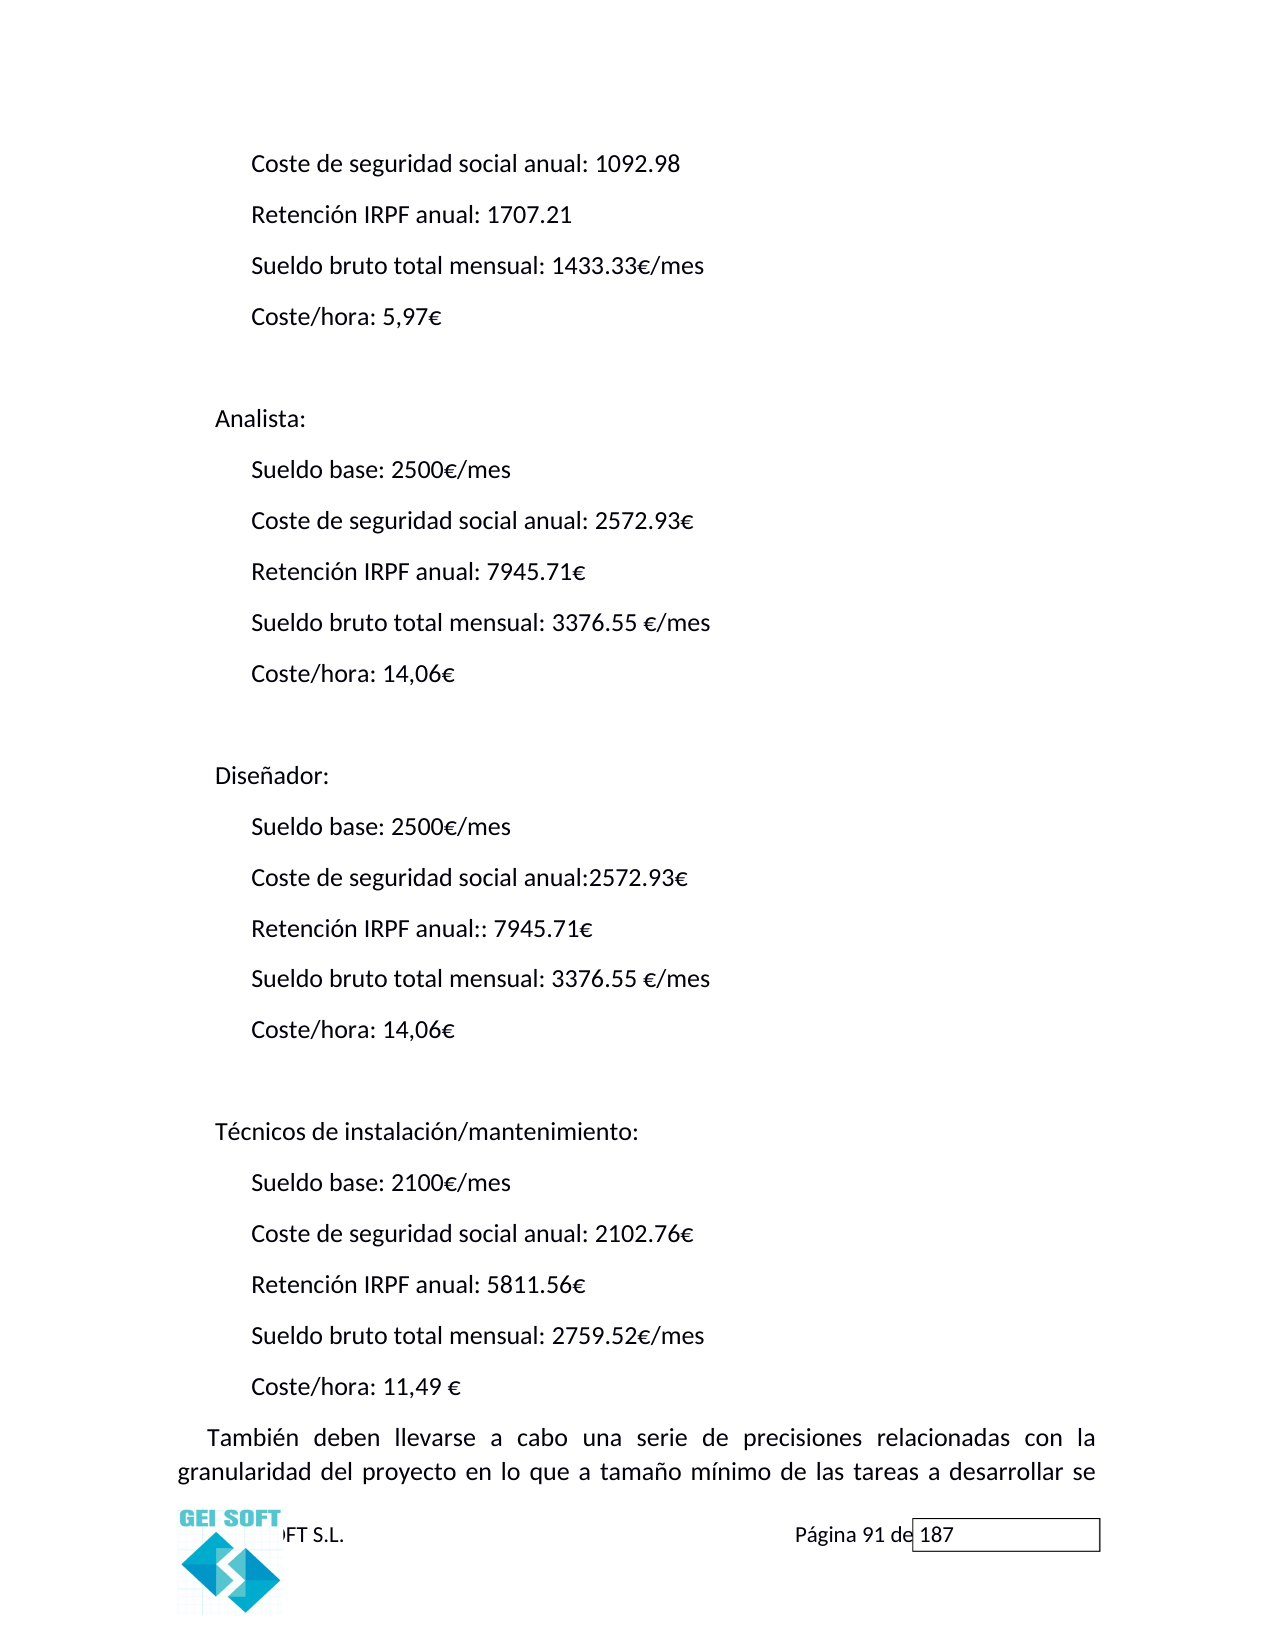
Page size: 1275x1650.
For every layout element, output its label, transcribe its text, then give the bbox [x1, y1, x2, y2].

text Coste/hora: 14,06€ [177, 1013, 1098, 1045]
text Retención IRPF anual:: 7945.71€ [177, 912, 1098, 943]
text Retención IRPF anual: 1707.21 [177, 198, 1098, 230]
text Coste de seguridad social anual: 2572.93€ [177, 504, 1098, 536]
text Coste de seguridad social anual: 2102.76€ [177, 1217, 1098, 1249]
text Técnicos de instalación/mantenimiento: [177, 1115, 1098, 1147]
text Diseñador: [177, 759, 1098, 791]
text Coste/hora: 14,06€ [177, 657, 1098, 689]
text Sueldo bruto total mensual: 1433.33€/mes [177, 249, 1098, 281]
text Sueldo base: 2100€/mes [177, 1166, 1098, 1198]
text Coste de seguridad social anual: 1092.98 [177, 148, 1098, 179]
text Coste/hora: 5,97€ [177, 300, 1098, 332]
text Sueldo bruto total mensual: 2759.52€/mes [177, 1319, 1098, 1351]
text Sueldo base: 2500€/mes [177, 453, 1098, 485]
text Analista: [177, 402, 1098, 434]
picture [177, 1507, 284, 1615]
text Coste de seguridad social anual:2572.93€ [177, 861, 1098, 892]
text Retención IRPF anual: 7945.71€ [177, 555, 1098, 587]
text Sueldo base: 2500€/mes [177, 810, 1098, 842]
text Retención IRPF anual: 5811.56€ [177, 1268, 1098, 1300]
text Sueldo bruto total mensual: 3376.55 €/mes [177, 606, 1098, 638]
picture [912, 1518, 1102, 1553]
text Sueldo bruto total mensual: 3376.55 €/mes [177, 963, 1098, 994]
text Coste/hora: 11,49 € [177, 1370, 1098, 1402]
